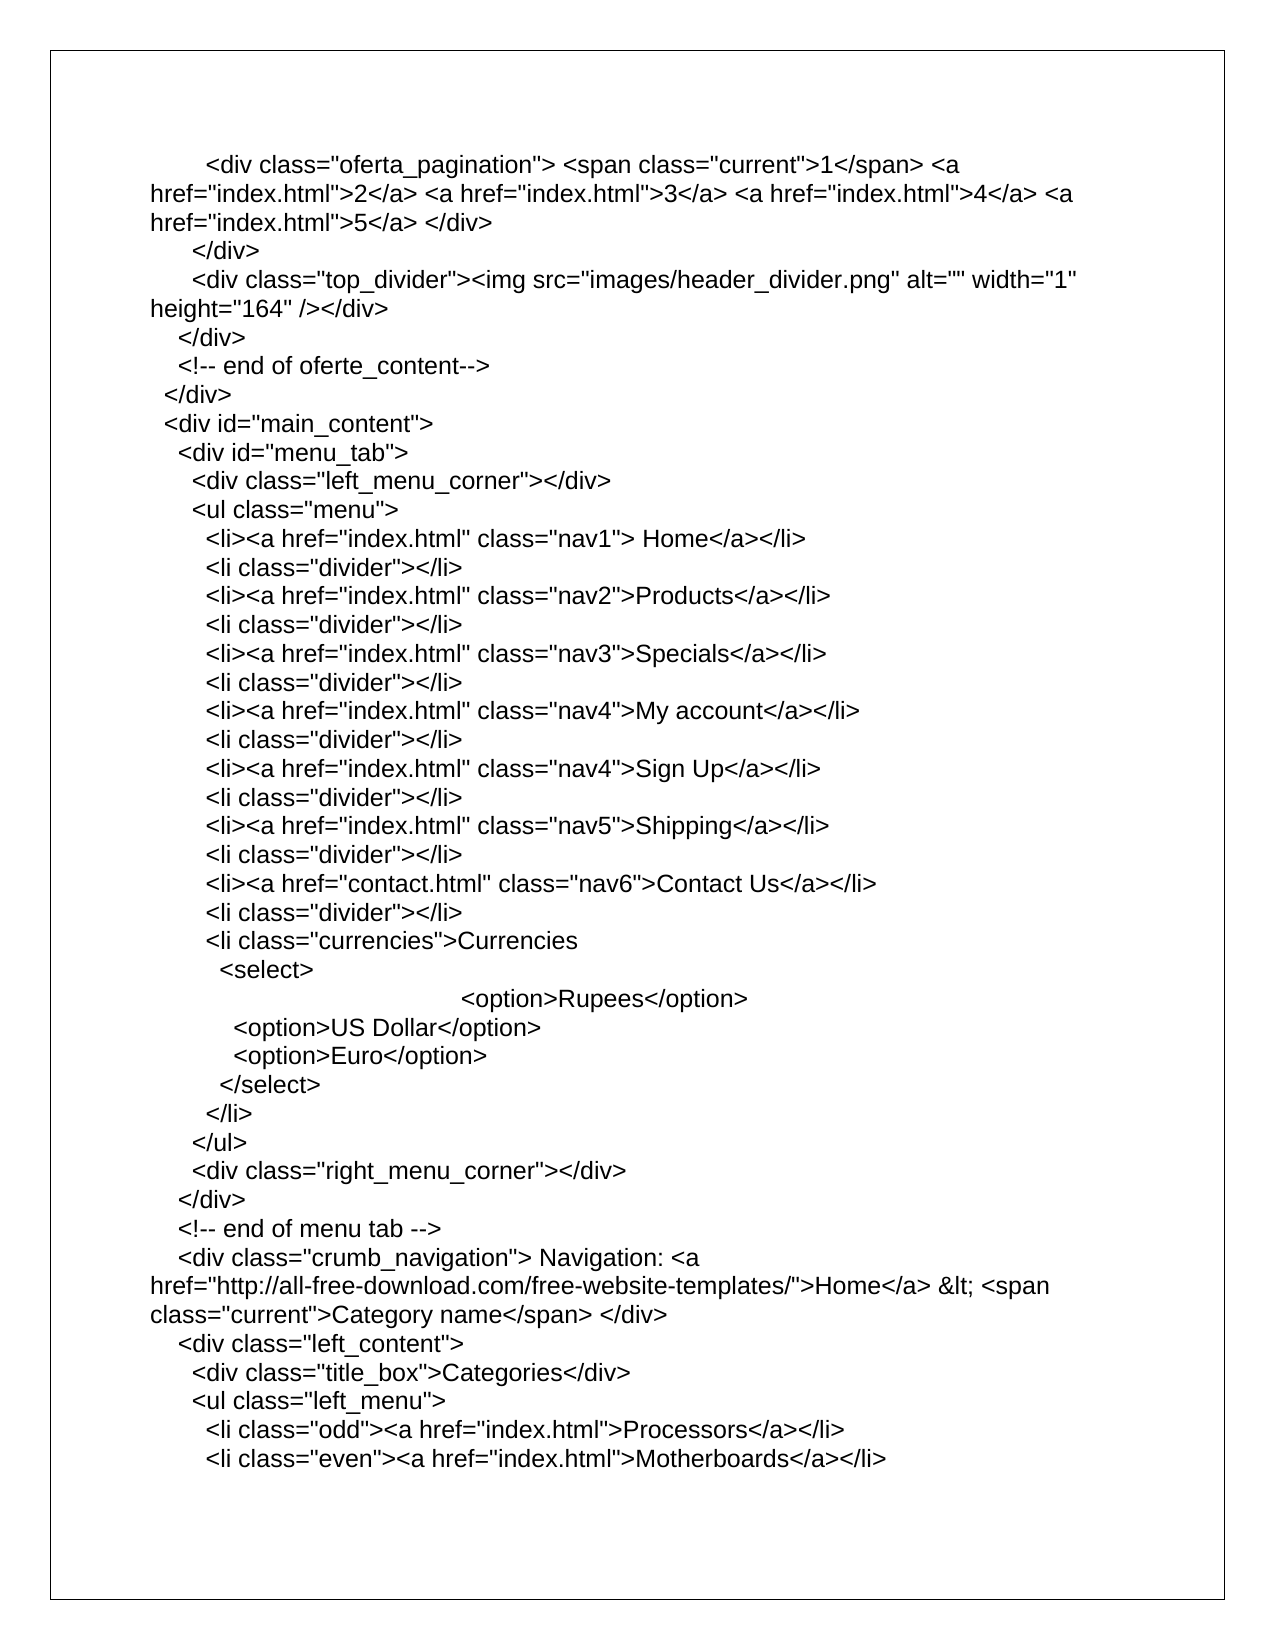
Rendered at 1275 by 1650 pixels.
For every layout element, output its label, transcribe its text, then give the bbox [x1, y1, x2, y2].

text <div class="top_divider"><img src="images/header_divider.png" alt="" width="1" height="164" /></div> [150, 265, 1125, 322]
text </div> [150, 322, 1125, 351]
text <li><a href="index.html" class="nav2">Products</a></li> [150, 581, 1125, 610]
text <li class="divider"></li> [150, 552, 1125, 581]
text <ul class="menu"> [150, 495, 1125, 524]
text <li class="divider"></li> [150, 667, 1125, 696]
text <li class="even"><a href="index.html">Motherboards</a></li> [150, 1444, 1125, 1472]
text </li> [150, 1099, 1125, 1127]
text <div class="crumb_navigation"> Navigation: <a href="http://all-free-download.com/free-website-templates/">Home</a> &lt; <span class="current">Category name</span> </div> [150, 1242, 1125, 1329]
text <li><a href="contact.html" class="nav6">Contact Us</a></li> [150, 869, 1125, 897]
text <li><a href="index.html" class="nav4">My account</a></li> [150, 696, 1125, 725]
text <li class="divider"></li> [150, 840, 1125, 869]
text <div class="left_menu_corner"></div> [150, 466, 1125, 495]
text <div class="title_box">Categories</div> [150, 1357, 1125, 1386]
text <li class="divider"></li> [150, 782, 1125, 811]
text </div> [150, 236, 1125, 265]
text <!-- end of oferte_content--> [150, 351, 1125, 380]
text </select> [150, 1070, 1125, 1099]
text <li class="divider"></li> [150, 610, 1125, 639]
text <li><a href="index.html" class="nav5">Shipping</a></li> [150, 811, 1125, 840]
text <!-- end of menu tab --> [150, 1214, 1125, 1242]
text <li class="currencies">Currencies [150, 926, 1125, 955]
text </ul> [150, 1127, 1125, 1156]
text <div id="menu_tab"> [150, 437, 1125, 466]
text <div class="left_content"> [150, 1329, 1125, 1357]
text <li><a href="index.html" class="nav4">Sign Up</a></li> [150, 754, 1125, 782]
text <option>US Dollar</option> [150, 1012, 1125, 1041]
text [150, 1415, 1125, 1444]
text <div class="right_menu_corner"></div> [150, 1156, 1125, 1185]
text <li class="divider"></li> [150, 897, 1125, 926]
text <div class="oferta_pagination"> <span class="current">1</span> <a href="index.html">2</a> <a href="index.html">3</a> <a href="index.html">4</a> <a href="index.html">5</a> </div> [150, 150, 1125, 236]
text <ul class="left_menu"> [150, 1386, 1125, 1415]
text <select> [150, 955, 1125, 984]
text <option>Rupees</option> [150, 984, 1125, 1012]
text <li class="divider"></li> [150, 725, 1125, 754]
text <option>Euro</option> [150, 1041, 1125, 1070]
text <li><a href="index.html" class="nav3">Specials</a></li> [150, 639, 1125, 667]
text <div id="main_content"> [150, 409, 1125, 437]
text </div> [150, 1185, 1125, 1214]
text </div> [150, 380, 1125, 409]
text <li><a href="index.html" class="nav1"> Home</a></li> [150, 524, 1125, 552]
